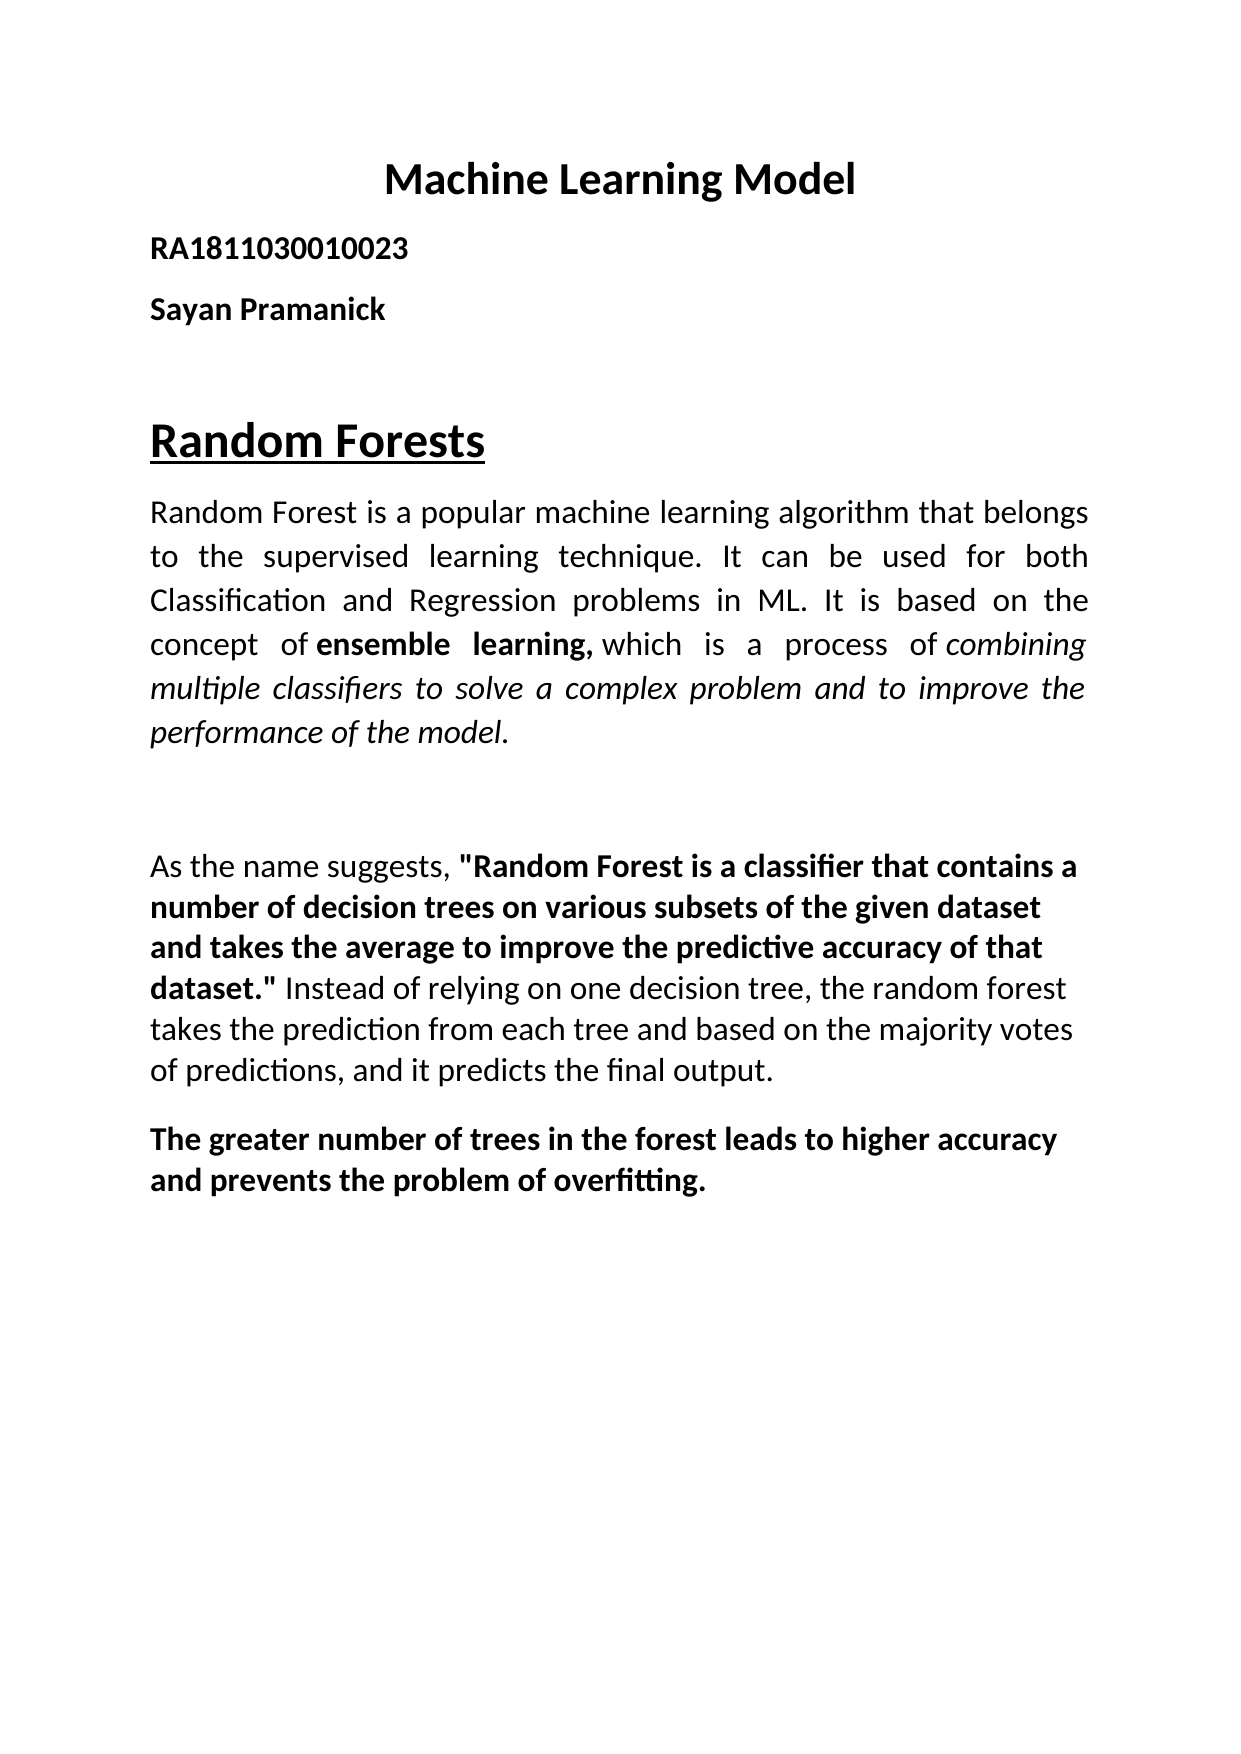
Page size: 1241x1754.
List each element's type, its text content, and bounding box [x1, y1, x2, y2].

text The greater number of trees in the forest leads to higher accuracy and prevents the problem of overfitting. [150, 1118, 1090, 1200]
text Random Forests [150, 409, 1090, 470]
text As the name suggests, "Random Forest is a classifier that contains a number of decision trees on various subsets of the given dataset and takes the average to improve the predictive accuracy of that dataset." Instead of relying on one decision tree, the random forest takes the prediction from each tree and based on the majority votes of predictions, and it predicts the final output. [150, 845, 1090, 1089]
text RA1811030010023 [150, 227, 1090, 268]
text Random Forest is a popular machine learning algorithm that belongs to the supervised learning technique. It can be used for both Classification and Regression problems in ML. It is based on the concept of ensemble learning, which is a process of combining multiple classifiers to solve a complex problem and to improve the performance of the model. [150, 620, 1090, 752]
text Machine Learning Model [150, 150, 1090, 206]
text Sayan Pramanick [150, 288, 1090, 328]
